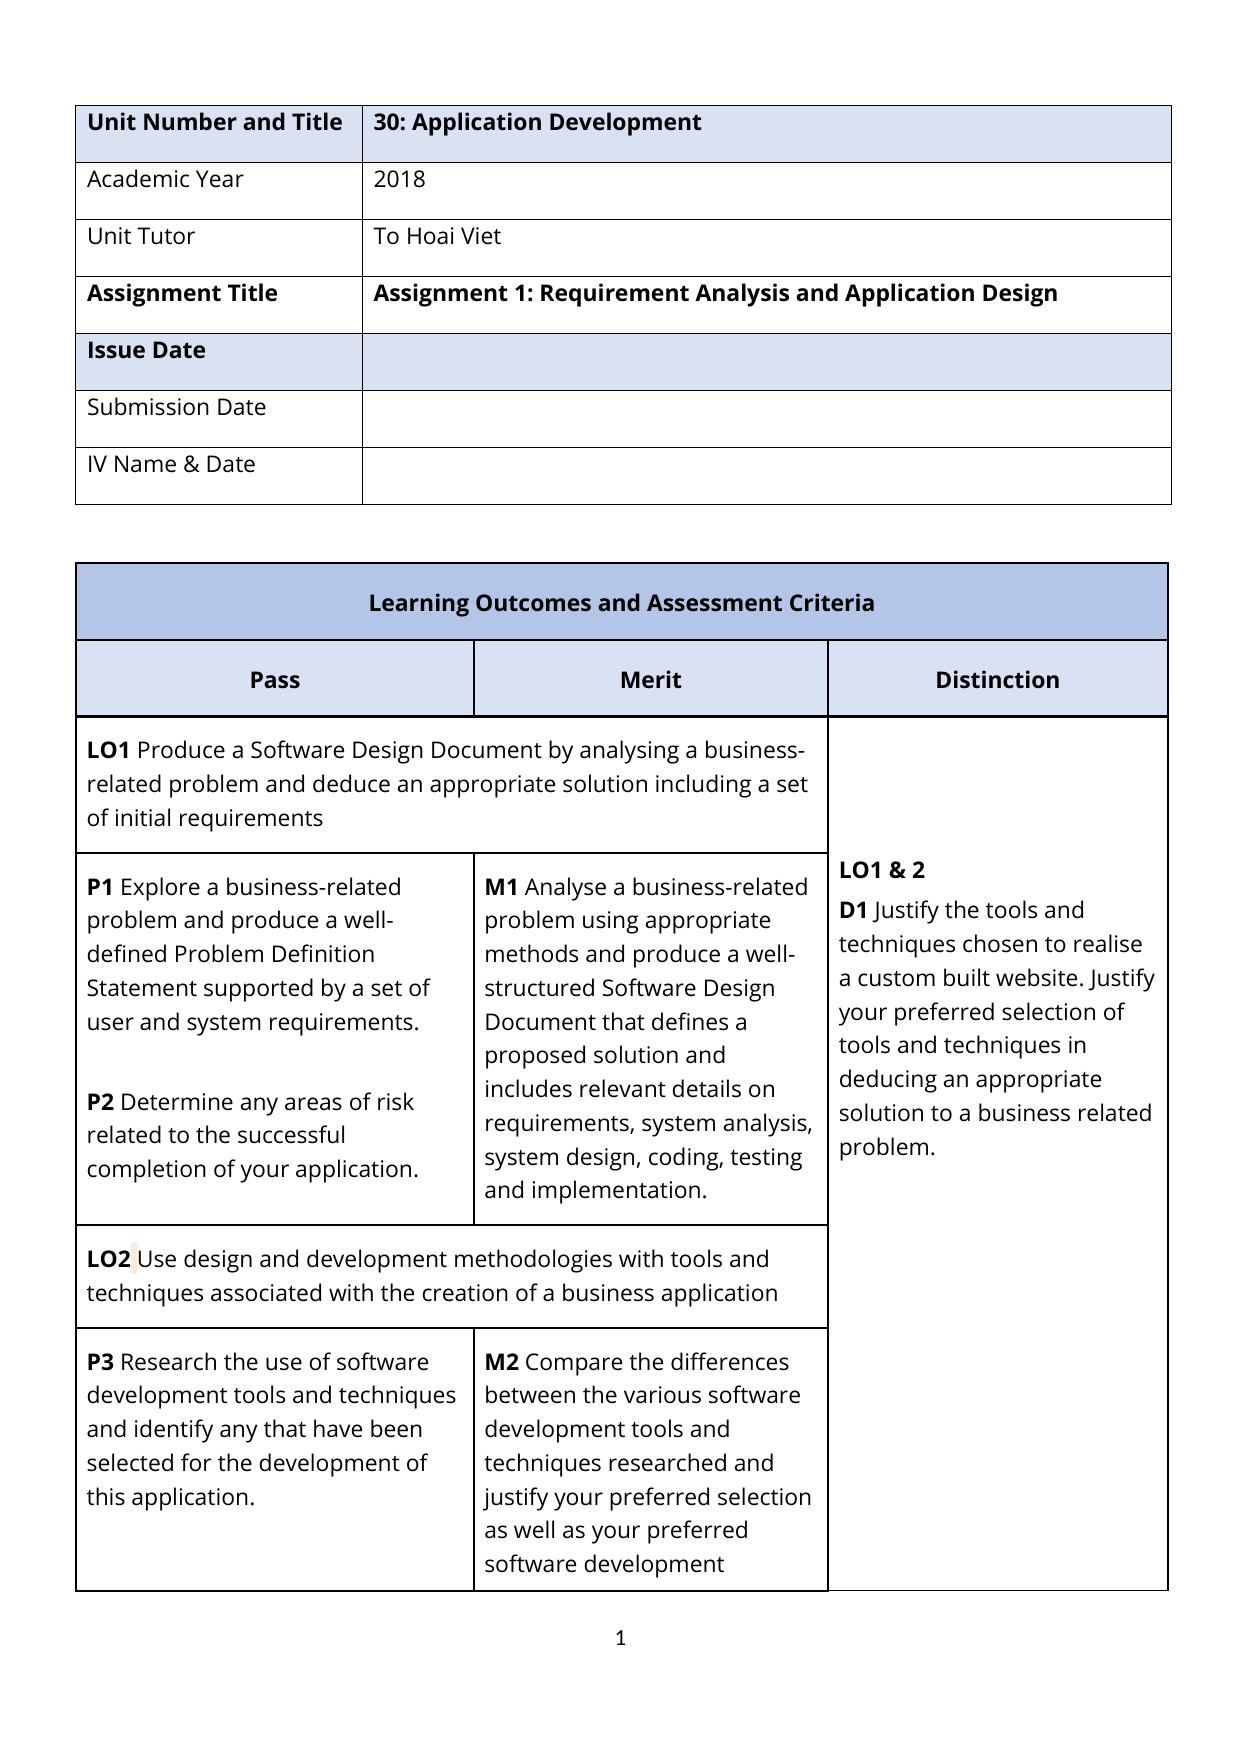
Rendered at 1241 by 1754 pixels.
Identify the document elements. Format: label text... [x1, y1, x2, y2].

table_cell 2018 [363, 163, 1171, 219]
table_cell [77, 1329, 473, 1589]
table_header Unit Number and Title [76, 106, 362, 162]
table_header Learning Outcomes and Assessment Criteria [77, 564, 1167, 639]
table_cell Issue Date [76, 334, 362, 390]
table_cell Unit Tutor [76, 220, 362, 276]
table_cell To Hoai Viet [363, 220, 1171, 276]
table_cell Assignment 1: Requirement Analysis and Application Design [363, 277, 1171, 333]
table_cell LO1 Produce a Software Design Document by analysing a business-related problem and deduce an appropriate solution including a set of initial requirements [77, 718, 827, 852]
table_cell Distinction [829, 641, 1167, 715]
table_cell [363, 448, 1171, 504]
table_cell LO1 & 2 D1 Justify the tools and techniques chosen to realise a custom built website. Justify your preferred selection of tools and techniques in deducing an appropriate solution to a business related problem. [829, 718, 1167, 1589]
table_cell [475, 1329, 827, 1589]
table_header 30: Application Development [363, 106, 1171, 162]
table_cell Merit [475, 641, 827, 715]
table_cell P1 Explore a business-related problem and produce a well-defined Problem Definition Statement supported by a set of user and system requirements. P2 Determine any areas of risk related to the successful completion of your application. [77, 854, 473, 1224]
table_cell Academic Year [76, 163, 362, 219]
table_cell Pass [77, 641, 473, 715]
table_cell LO2 Use design and development methodologies with tools and techniques associated with the creation of a business application [77, 1226, 827, 1327]
table_cell IV Name & Date [76, 448, 362, 504]
table_cell Assignment Title [76, 277, 362, 333]
table_cell M1 Analyse a business-related problem using appropriate methods and produce a well-structured Software Design Document that defines a proposed solution and includes relevant details on requirements, system analysis, system design, coding, testing and implementation. [475, 854, 827, 1224]
table_cell [363, 334, 1171, 390]
table_cell [363, 391, 1171, 447]
table_cell Submission Date [76, 391, 362, 447]
